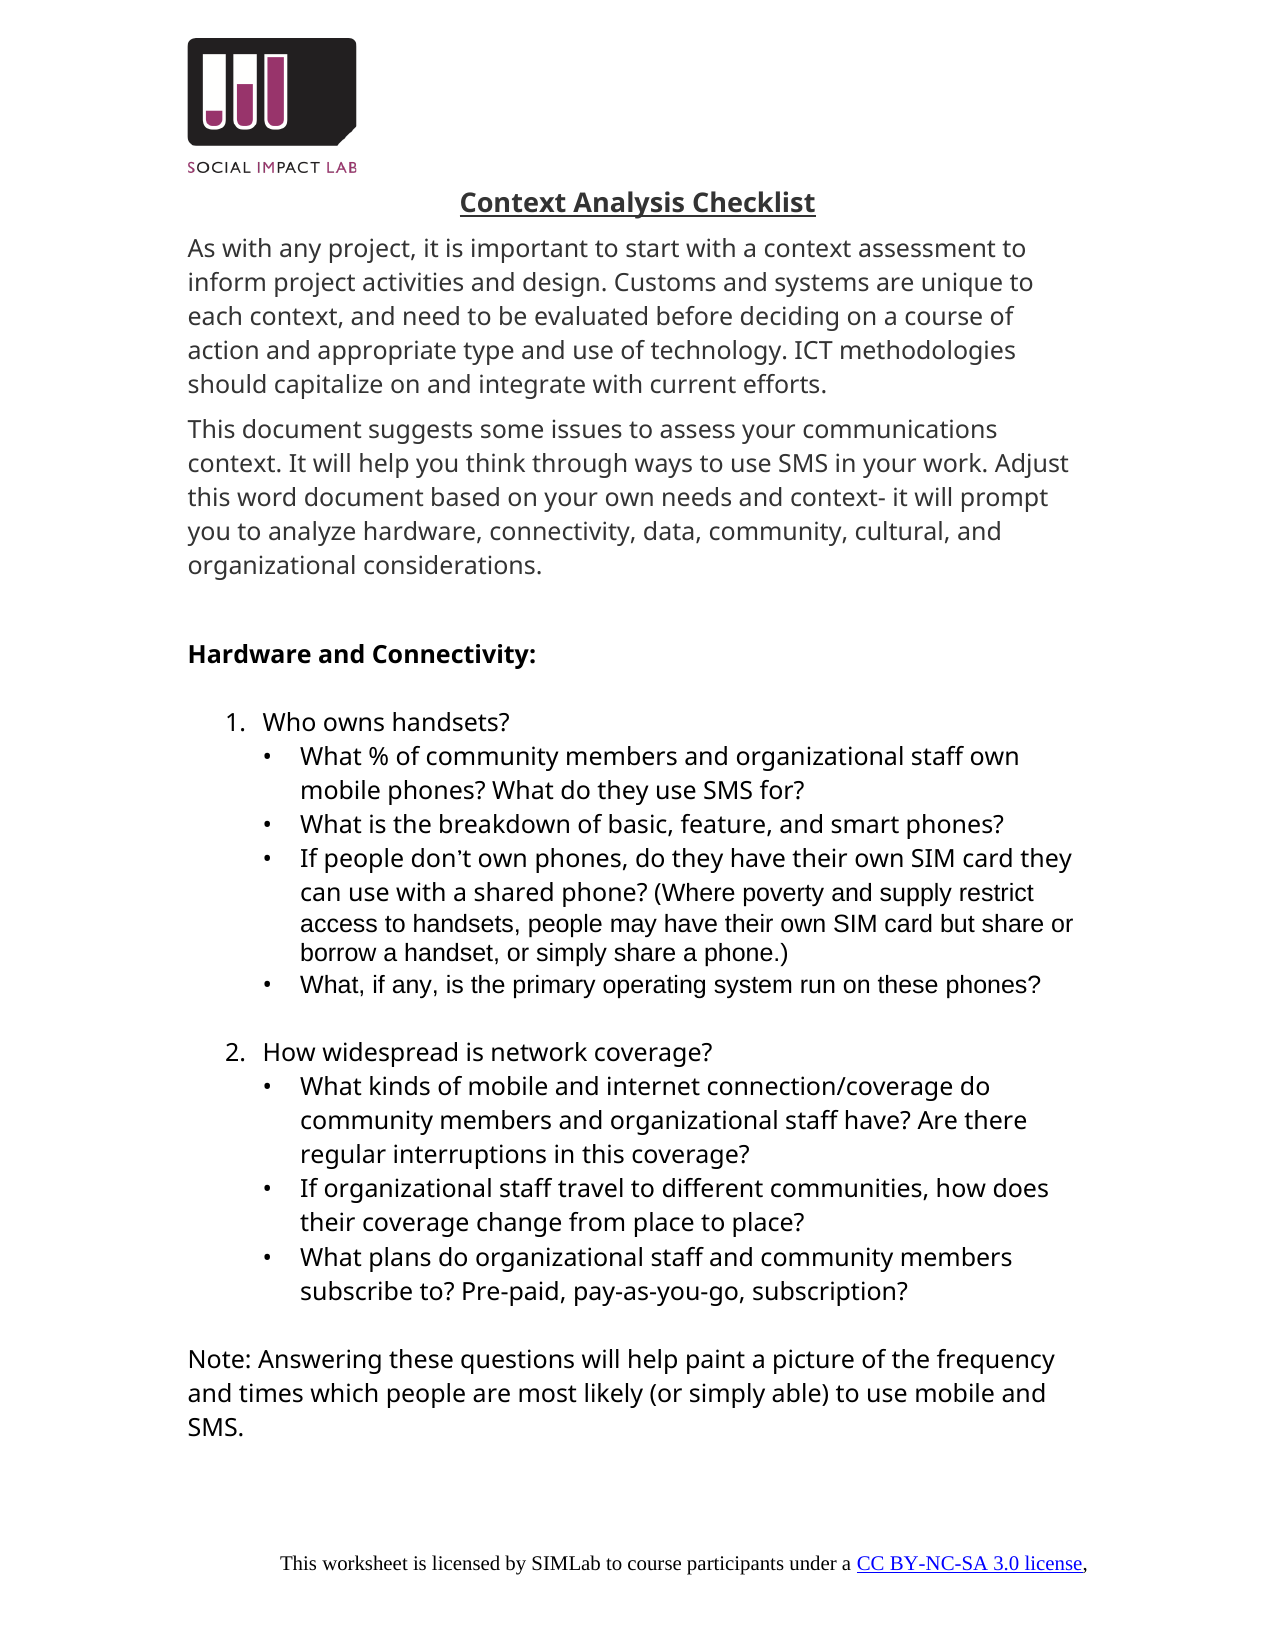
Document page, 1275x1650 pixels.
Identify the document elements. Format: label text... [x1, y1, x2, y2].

list What is the breakdown of basic, feature, and smart phones? [262, 807, 1087, 841]
list If organizational staff travel to different communities, how does their coverage change from place to place? [262, 1171, 1087, 1239]
text Note: Answering these questions will help paint a picture of the frequency and times which people are most likely (or simply able) to use mobile and SMS. [187, 1341, 1087, 1443]
list Who owns handsets? [225, 705, 1087, 739]
list What kinds of mobile and internet connection/coverage do community members and organizational staff have? Are there regular interruptions in this coverage? [262, 1069, 1087, 1171]
list What % of community members and organizational staff own mobile phones? What do they use SMS for? [262, 739, 1087, 807]
list How widespread is network coverage? [225, 1035, 1087, 1069]
text As with any project, it is important to start with a context assessment to inform project activities and design. Customs and systems are unique to each context, and need to be evaluated before deciding on a course of action and appropriate type and use of technology. ICT methodologies should capitalize on and integrate with current efforts. [187, 231, 1087, 401]
list What plans do organizational staff and community members subscribe to? Pre-paid, pay-as-you-go, subscription? [262, 1239, 1087, 1307]
text Context Analysis Checklist [187, 183, 1087, 220]
list What, if any, is the primary operating system run on these phones? [262, 967, 1087, 1001]
text This document suggests some issues to assess your communications context. It will help you think through ways to use SMS in your work. Adjust this word document based on your own needs and context- it will prompt you to analyze hardware, connectivity, data, community, cultural, and organizational considerations. [187, 411, 1087, 582]
picture [187, 37, 357, 173]
list If people don’t own phones, do they have their own SIM card they can use with a shared phone? (Where poverty and supply restrict access to handsets, people may have their own SIM card but share or borrow a handset, or simply share a phone.) [262, 841, 1087, 967]
text Hardware and Connectivity: [187, 637, 1087, 671]
